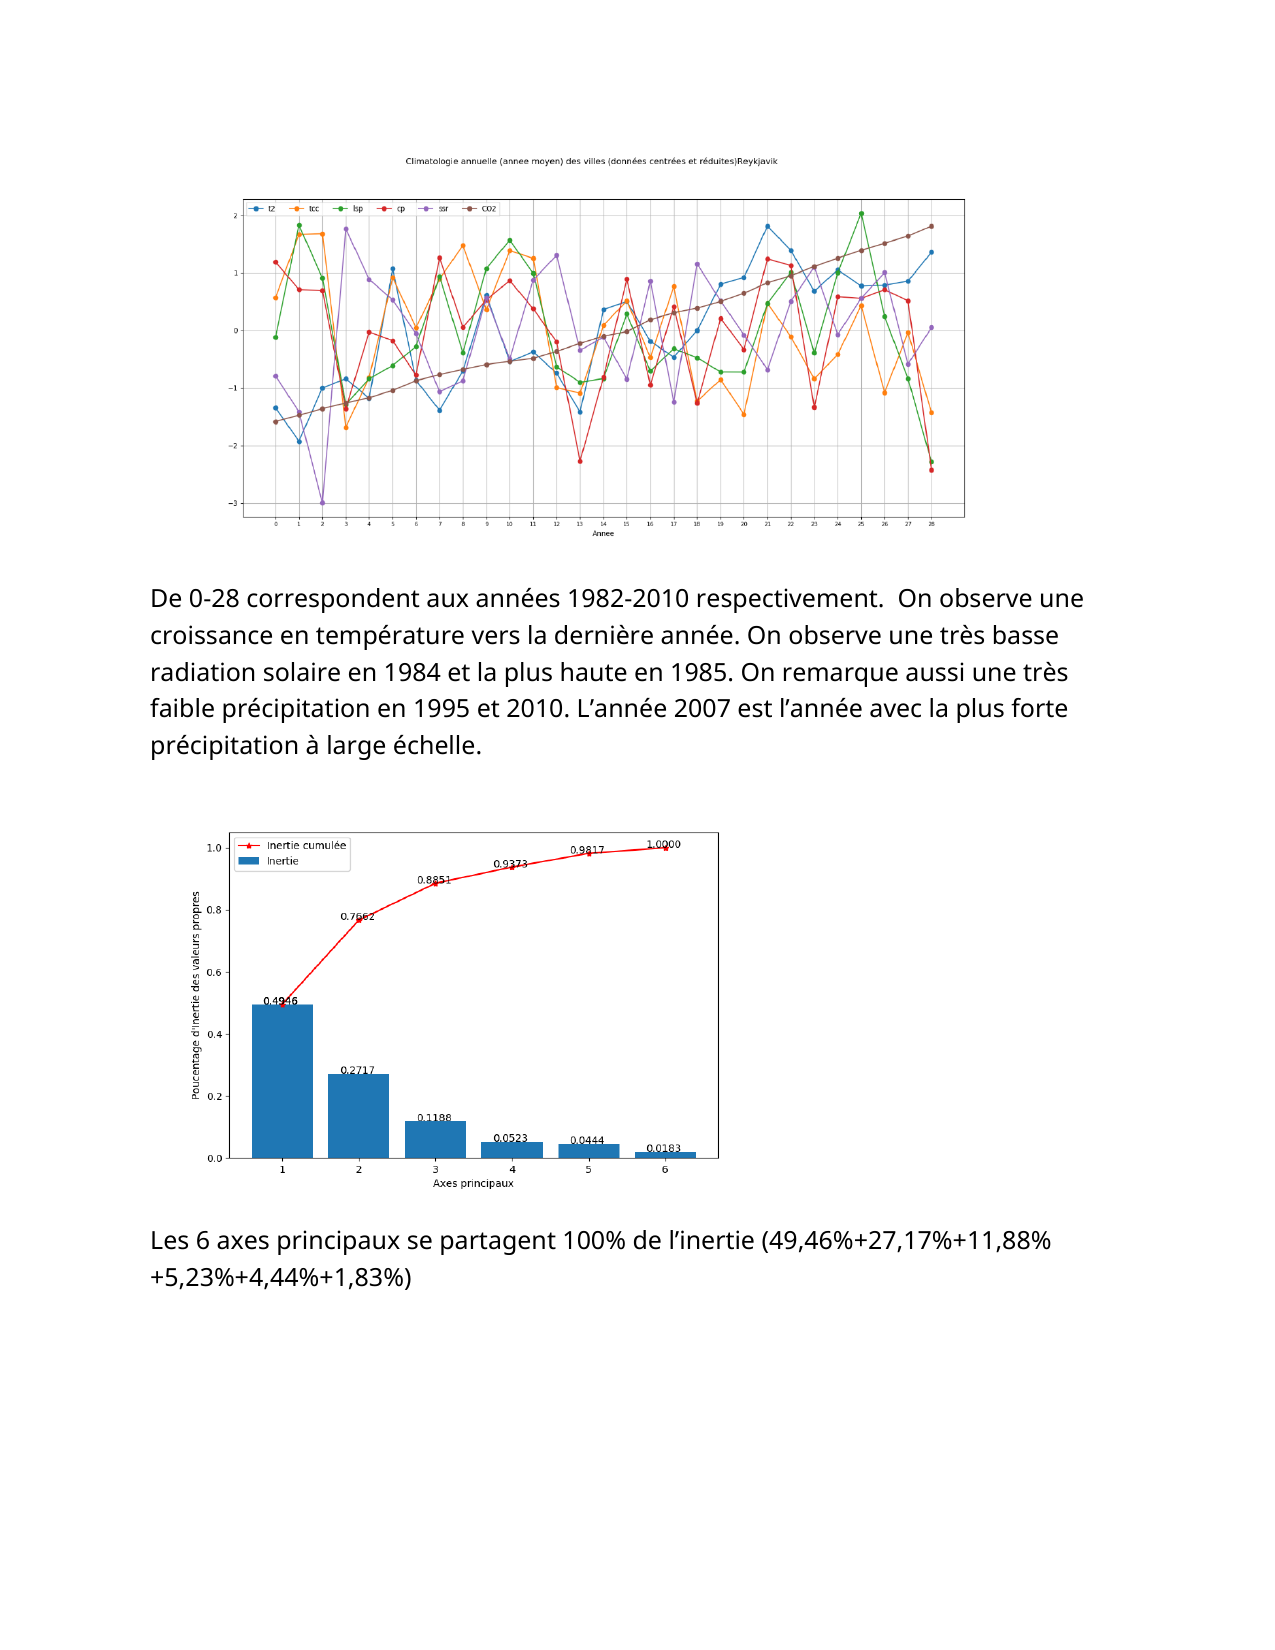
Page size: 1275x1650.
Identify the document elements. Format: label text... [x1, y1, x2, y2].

picture [150, 781, 781, 1204]
text De 0-28 correspondent aux années 1982-2010 respectivement. On observe une croissance en température vers la dernière année. On observe une très basse radiation solaire en 1984 et la plus haute en 1985. On remarque aussi une très faible précipitation en 1995 et 2010. L’année 2007 est l’année avec la plus forte précipitation à large échelle. [150, 581, 1125, 762]
picture [206, 150, 982, 562]
text Les 6 axes principaux se partagent 100% de l’inertie (49,46%+27,17%+11,88%+5,23%+4,44%+1,83%) [150, 1223, 1125, 1293]
